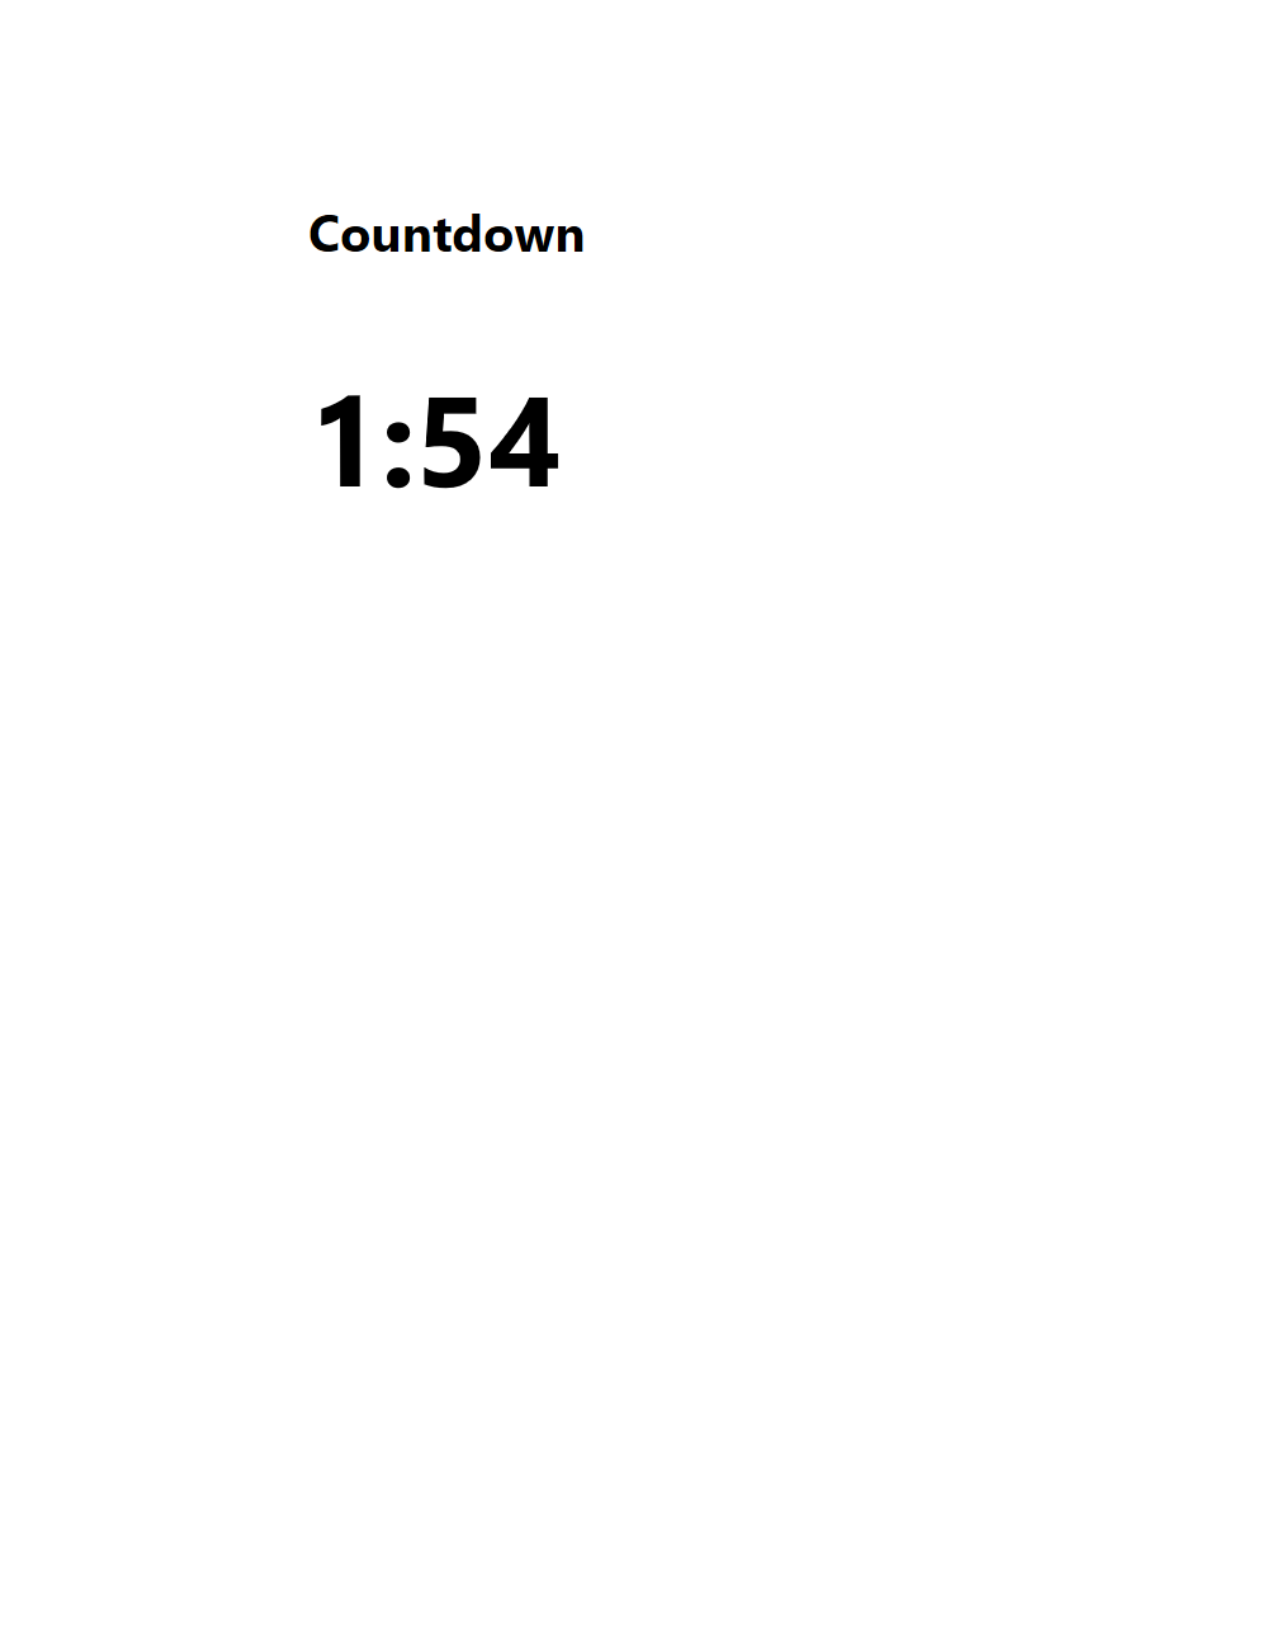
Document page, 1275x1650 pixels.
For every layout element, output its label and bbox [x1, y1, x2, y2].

picture [150, 150, 1125, 729]
